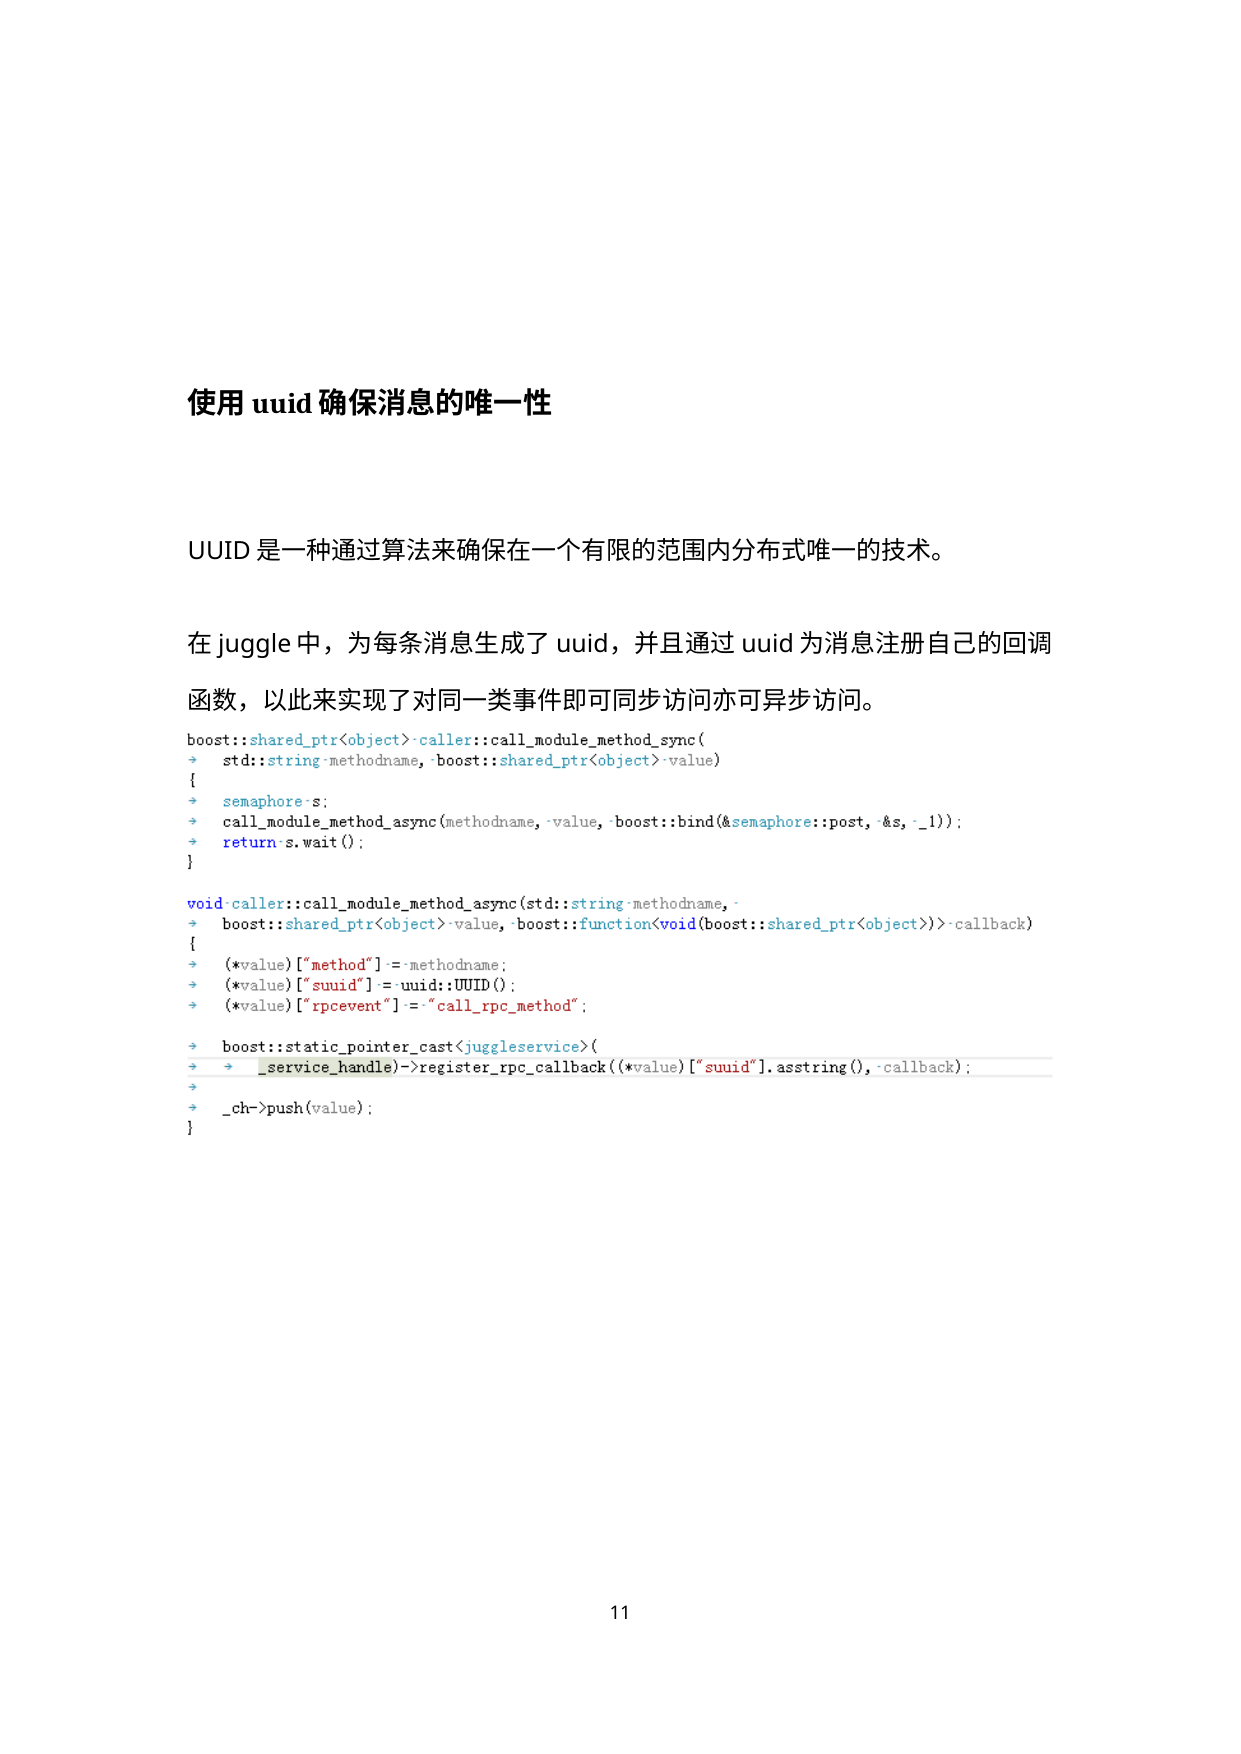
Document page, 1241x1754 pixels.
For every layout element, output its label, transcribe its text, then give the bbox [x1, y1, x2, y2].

picture [187, 726, 1053, 1144]
title 使用uuid确保消息的唯一性 [187, 373, 1053, 429]
text UUID是一种通过算法来确保在一个有限的范围内分布式唯一的技术。 [187, 520, 1053, 577]
text 在juggle中，为每条消息生成了uuid，并且通过uuid为消息注册自己的回调函数，以此来实现了对同一类事件即可同步访问亦可异步访问。 [187, 613, 1053, 726]
